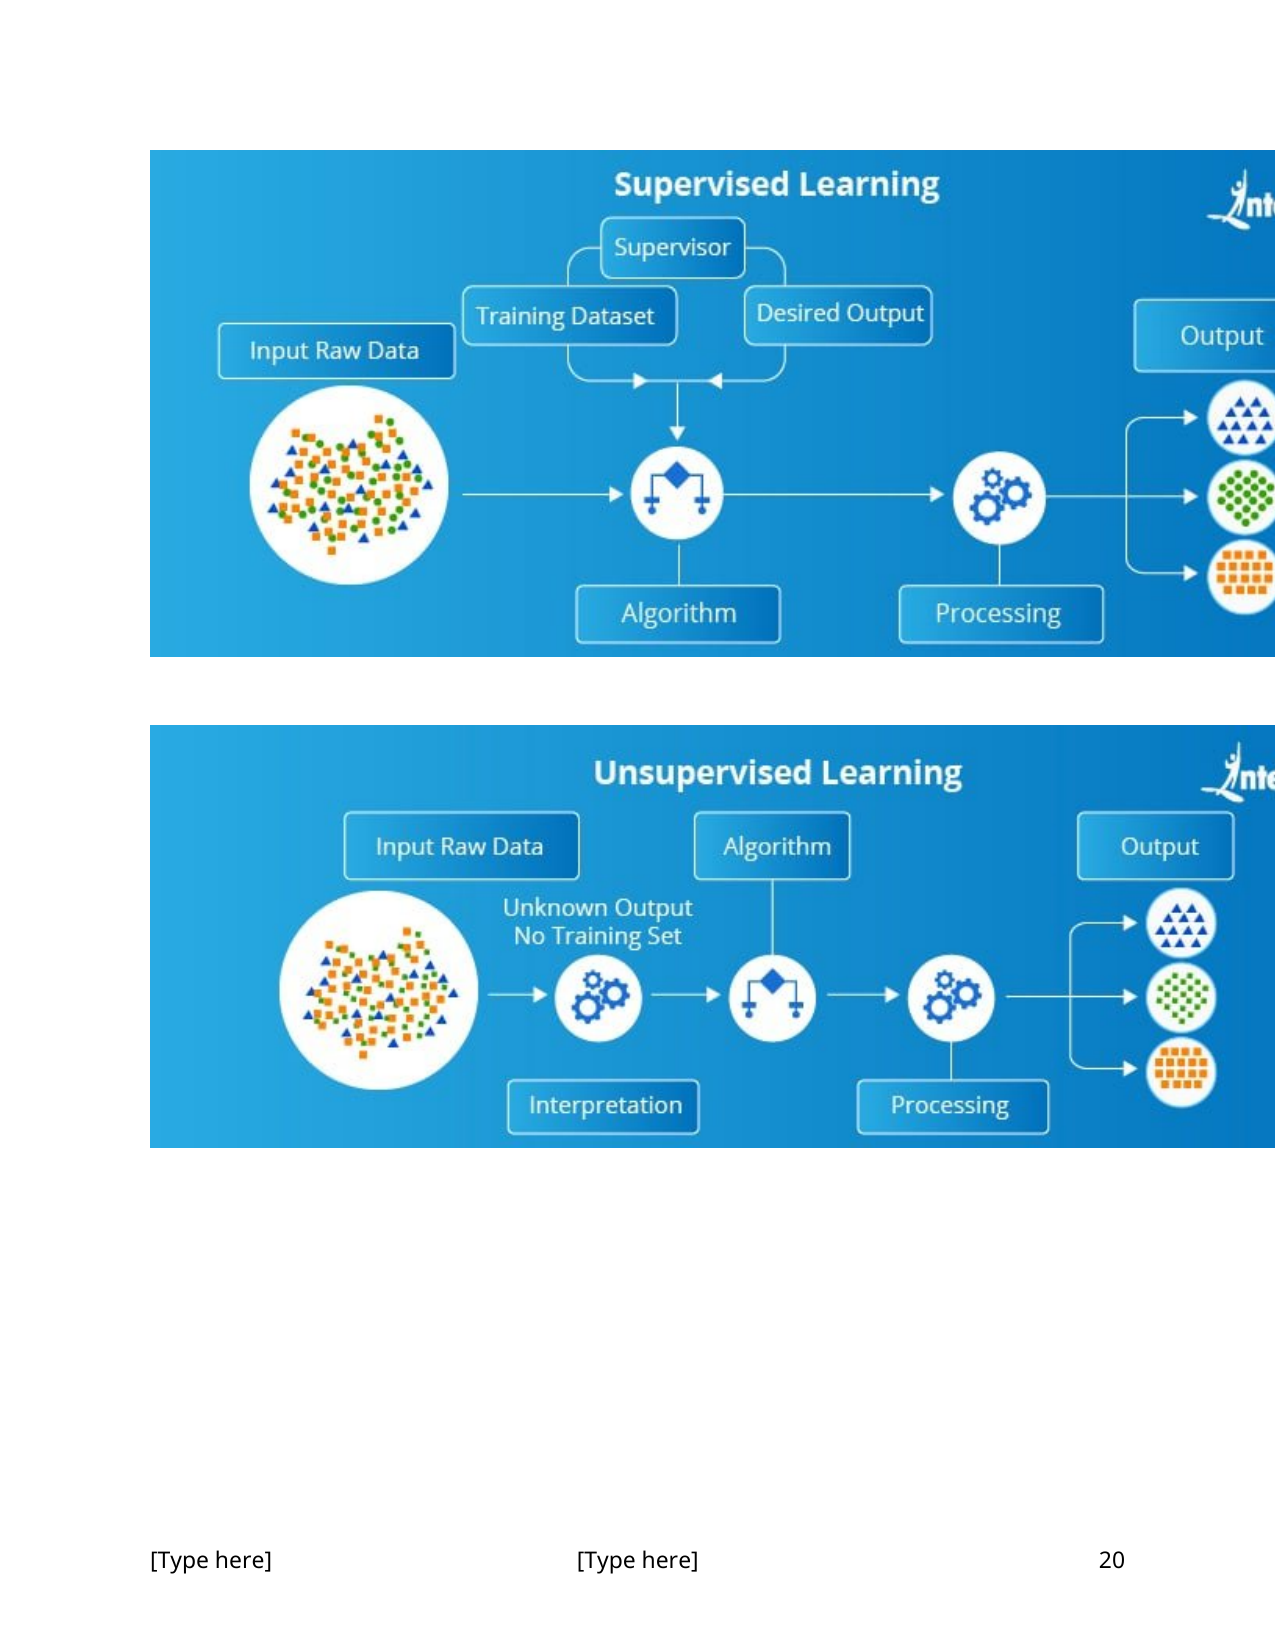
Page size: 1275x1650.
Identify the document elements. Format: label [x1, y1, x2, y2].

picture [150, 150, 1275, 657]
picture [150, 725, 1275, 1148]
